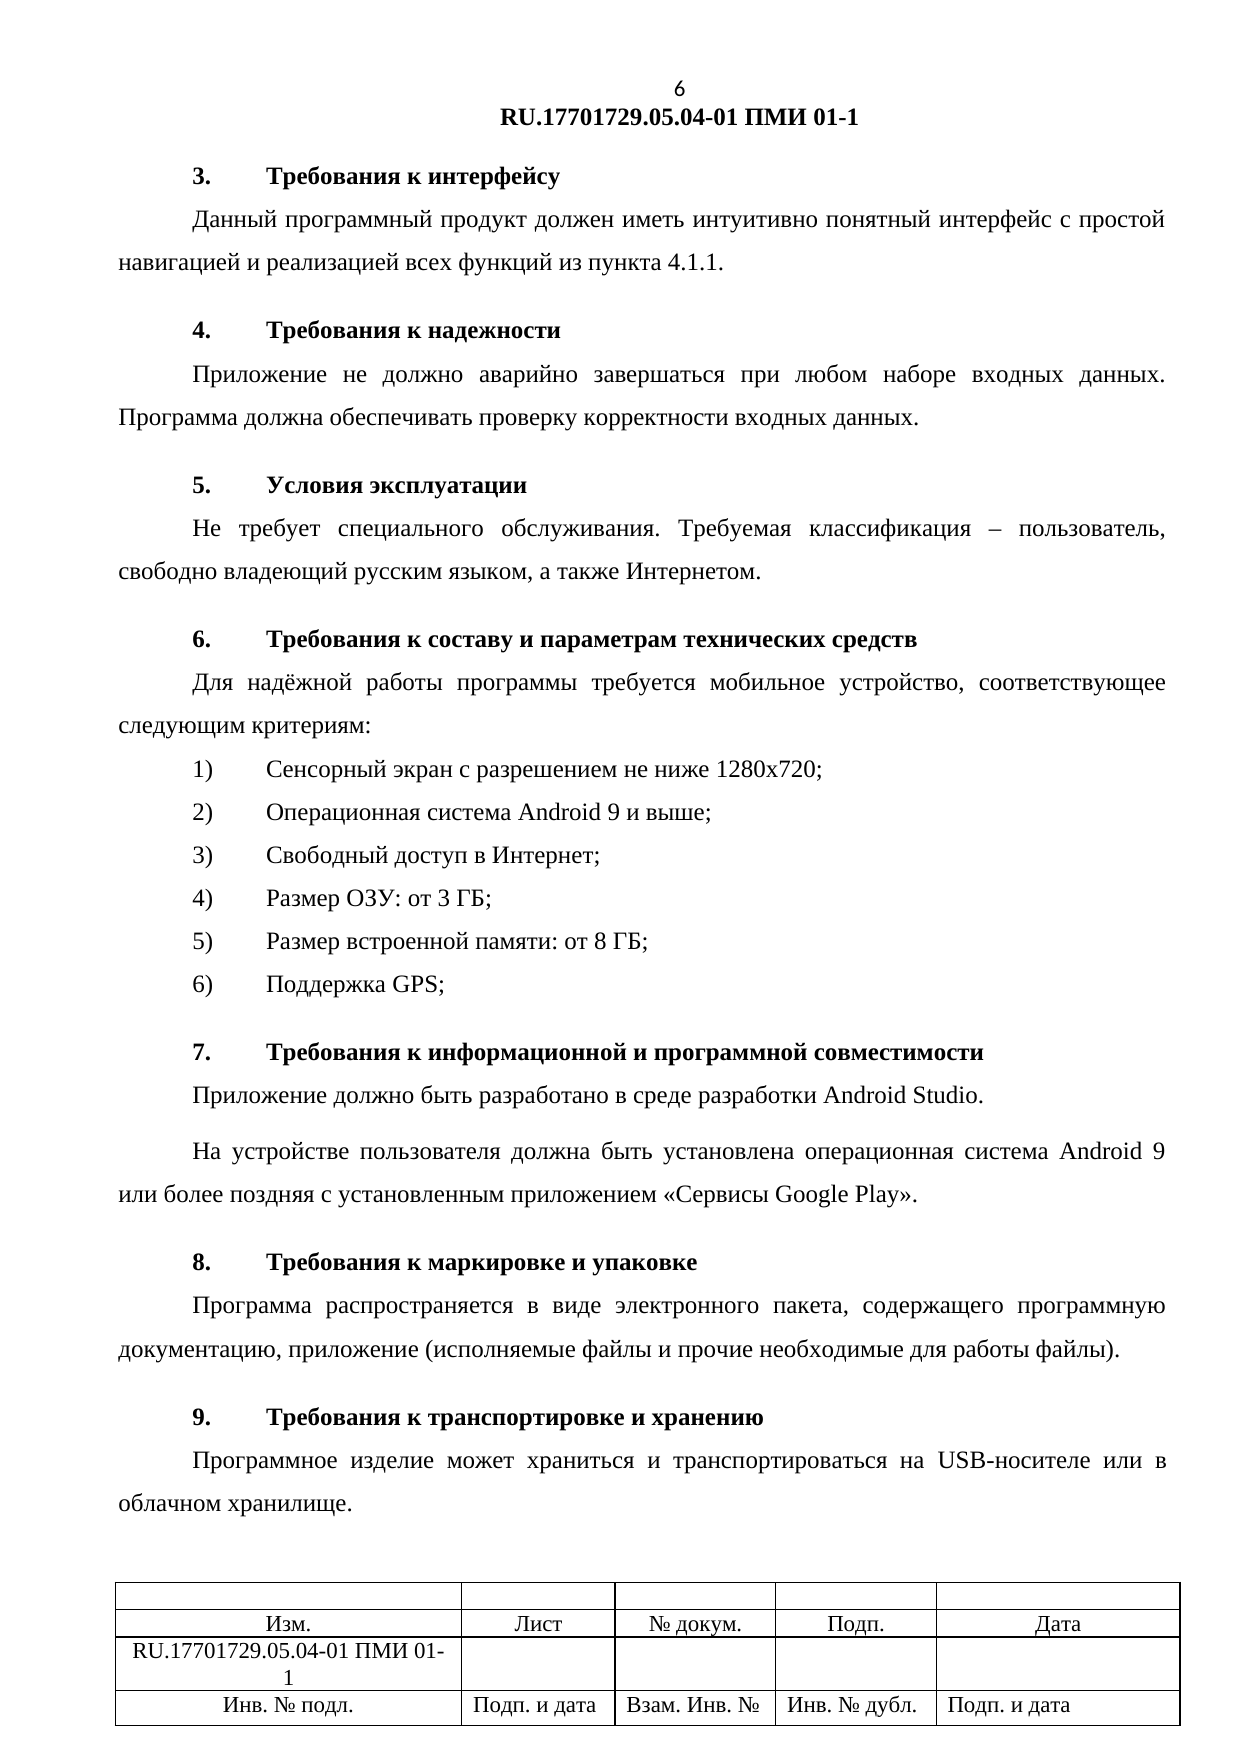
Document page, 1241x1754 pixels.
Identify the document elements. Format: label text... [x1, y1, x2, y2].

list Сенсорный экран с разрешением не ниже 1280x720; [118, 754, 1167, 782]
text На устройстве пользователя должна быть установлена операционная система Android 9 или более поздняя с установленным приложением «Сервисы Google Play». [118, 1136, 1167, 1208]
subtitle Условия эксплуатации [118, 470, 1167, 499]
list Свободный доступ в Интернет; [118, 840, 1167, 869]
subtitle Требования к надежности [118, 316, 1167, 344]
subtitle Требования к маркировке и упаковке [118, 1247, 1167, 1276]
text Данный программный продукт должен иметь интуитивно понятный интерфейс с простой навигацией и реализацией всех функций из пункта 4.1.1. [118, 204, 1167, 276]
text Приложение не должно аварийно завершаться при любом наборе входных данных. Программа должна обеспечивать проверку корректности входных данных. [118, 359, 1167, 431]
text Не требует специального обслуживания. Требуемая классификация – пользователь, свободно владеющий русским языком, а также Интернетом. [118, 513, 1167, 585]
list Размер ОЗУ: от 3 ГБ; [118, 883, 1167, 912]
subtitle Требования к интерфейсу [118, 161, 1167, 190]
list Для надёжной работы программы требуется мобильное устройство, соответствующее следующим критериям: [118, 667, 1167, 739]
list Операционная система Android 9 и выше; [118, 797, 1167, 826]
subtitle Требования к транспортировке и хранению [118, 1402, 1167, 1431]
list Размер встроенной памяти: от 8 ГБ; [118, 926, 1167, 955]
list Поддержка GPS; [118, 969, 1167, 998]
subtitle Требования к информационной и программной совместимости [118, 1037, 1167, 1066]
subtitle Требования к составу и параметрам технических средств [118, 624, 1167, 653]
text Программное изделие может храниться и транспортироваться на USB-носителе или в облачном хранилище. [118, 1445, 1167, 1517]
text Приложение должно быть разработано в среде разработки Android Studio. [118, 1081, 1167, 1109]
text Программа распространяется в виде электронного пакета, содержащего программную документацию, приложение (исполняемые файлы и прочие необходимые для работы файлы). [118, 1291, 1167, 1362]
